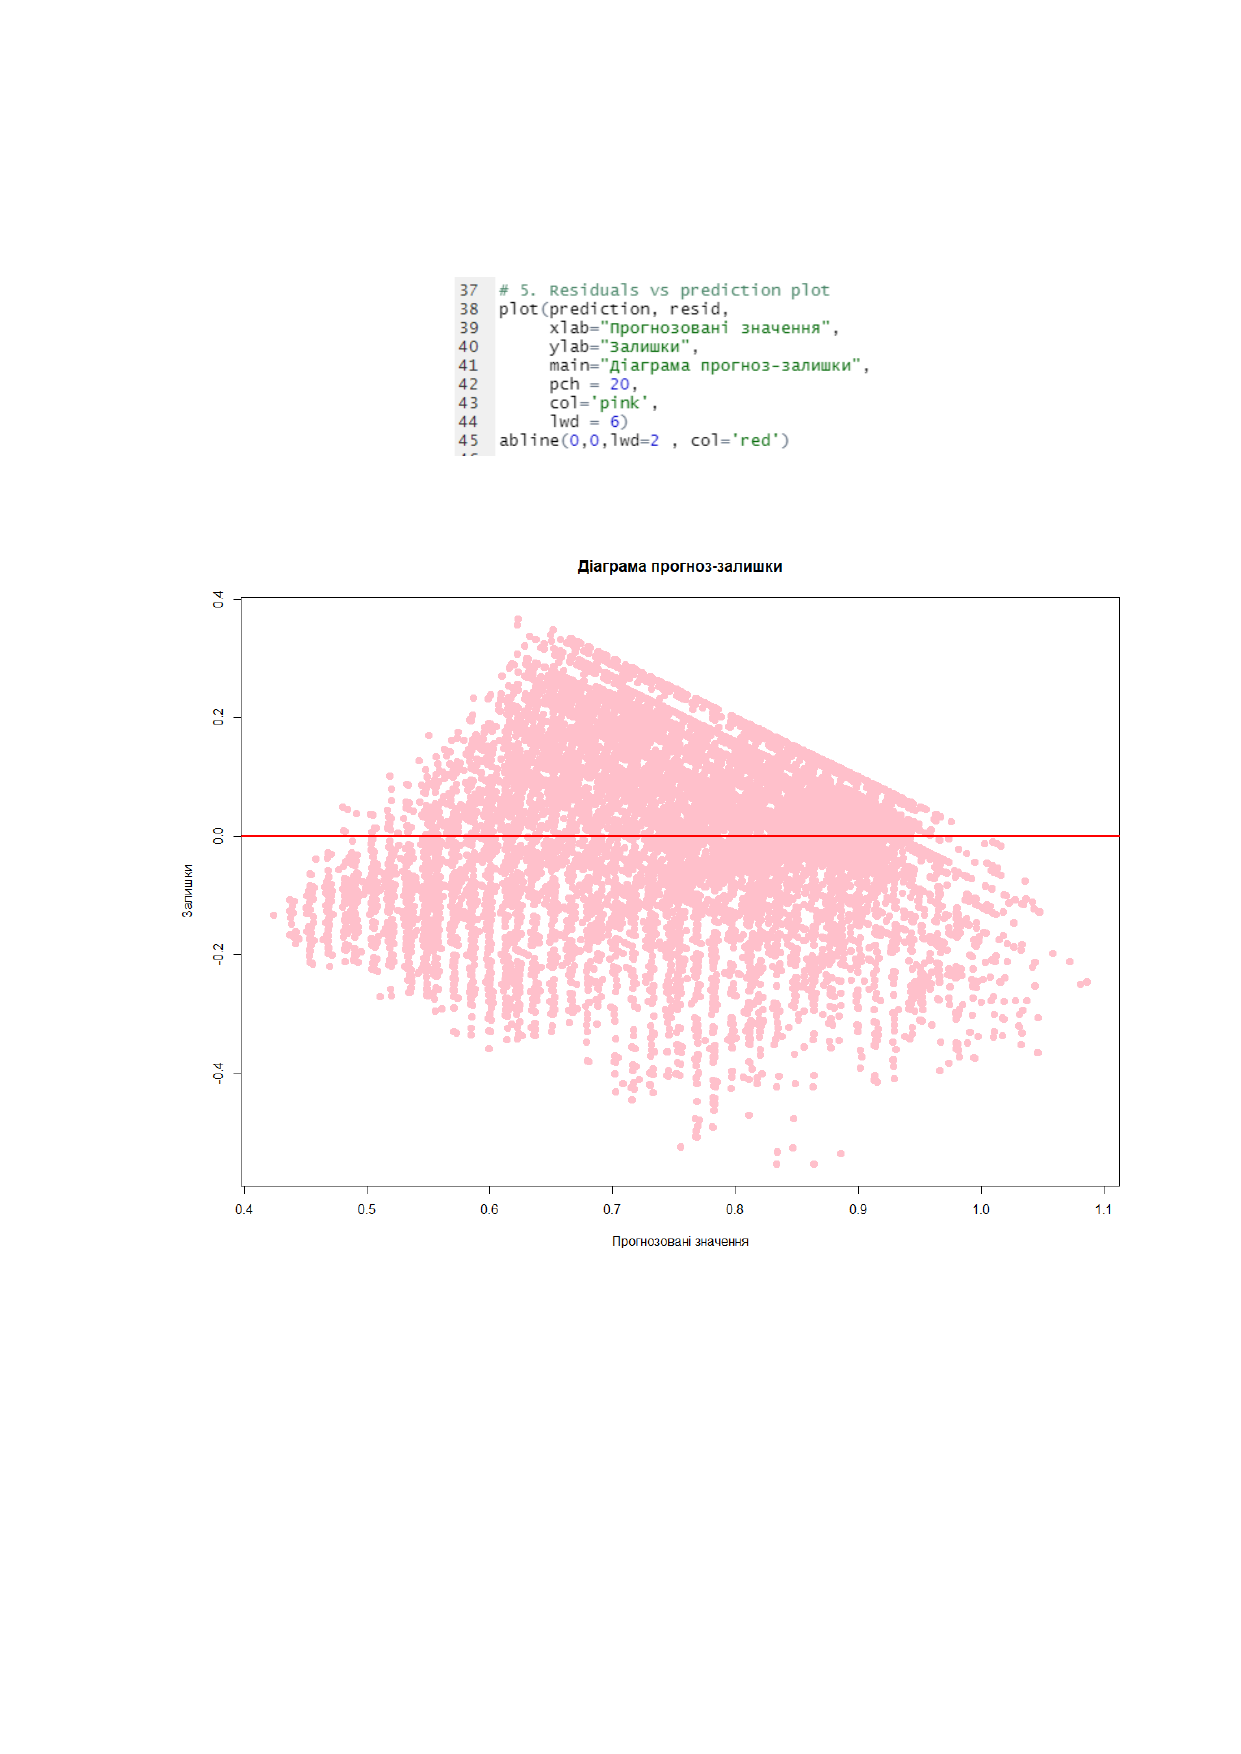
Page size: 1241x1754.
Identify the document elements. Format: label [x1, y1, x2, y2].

picture [177, 533, 1152, 1265]
picture [454, 277, 875, 456]
